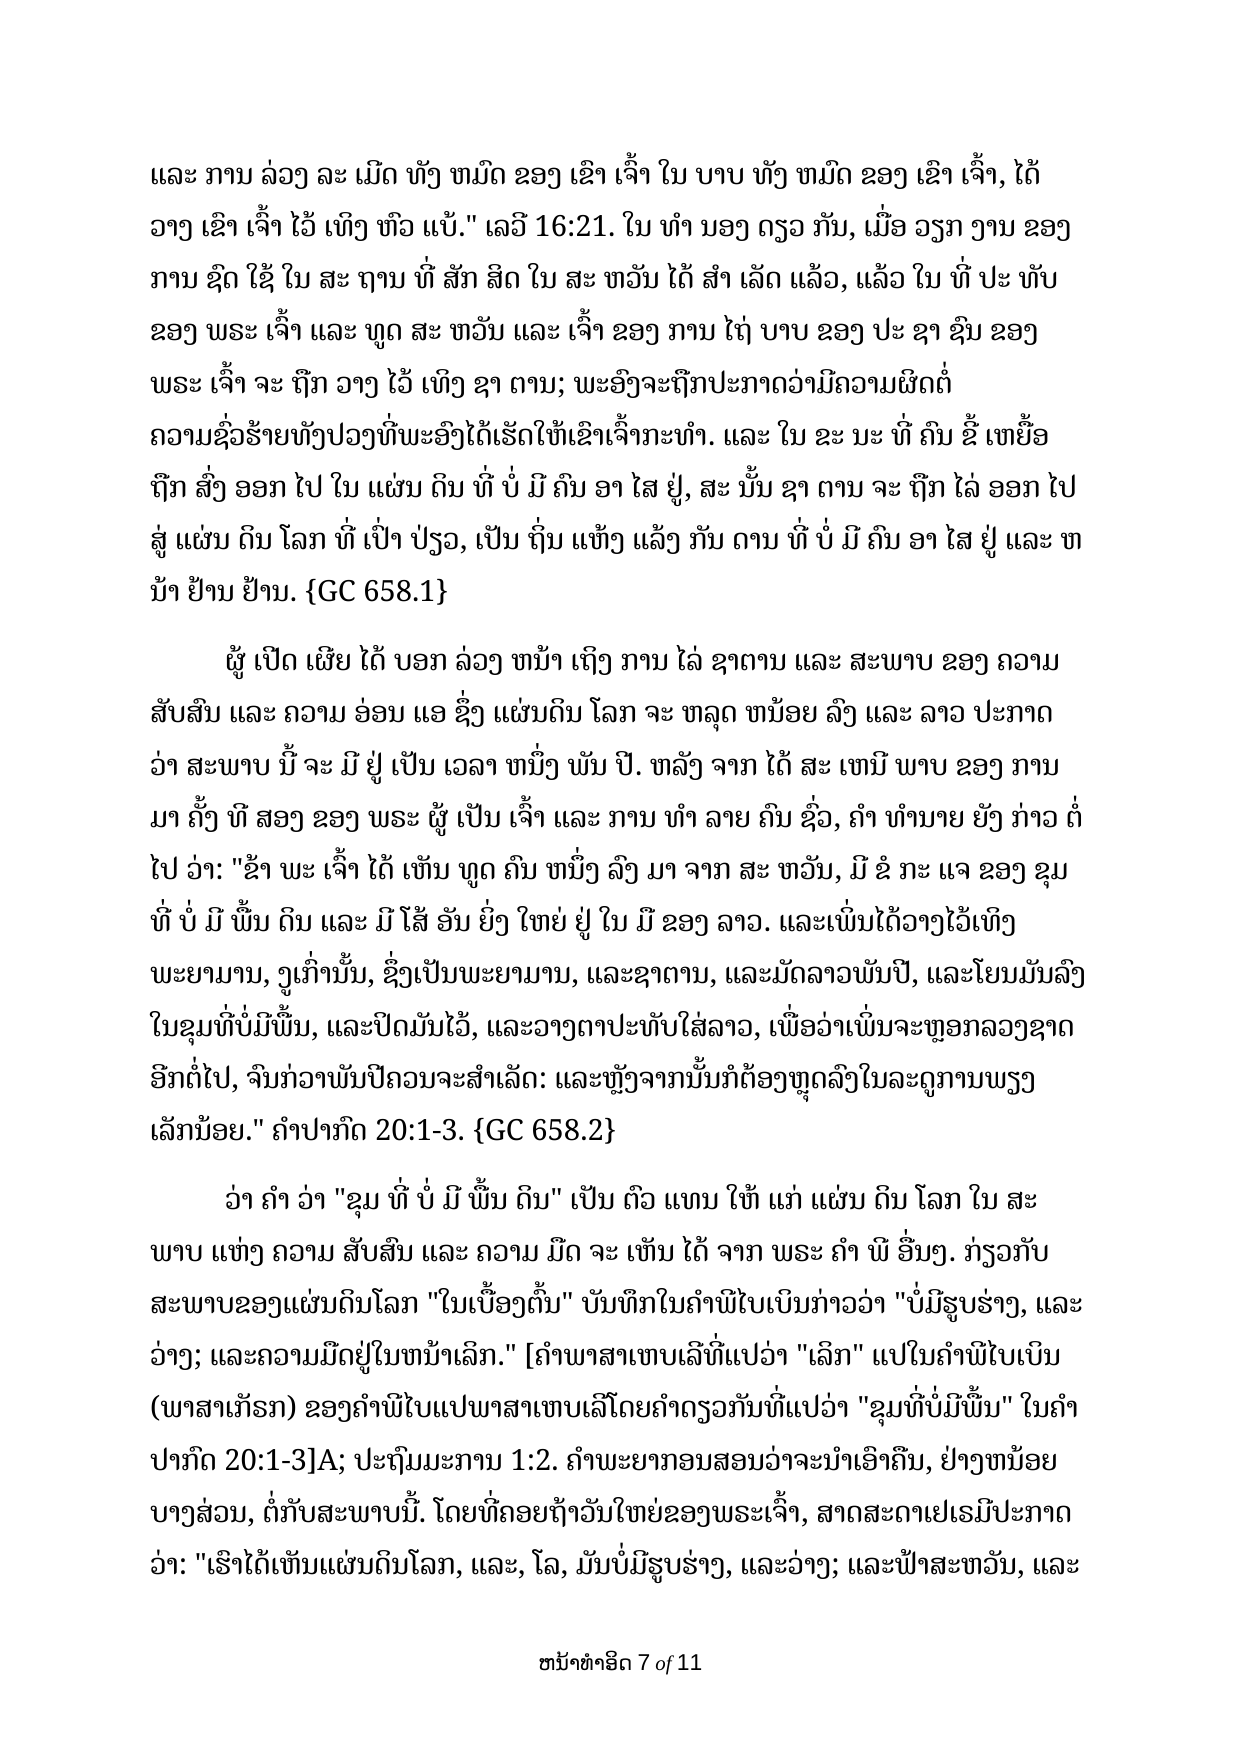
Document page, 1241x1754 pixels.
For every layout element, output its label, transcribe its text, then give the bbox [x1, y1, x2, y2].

text ຜູ້ ເປີດ ເຜີຍ ໄດ້ ບອກ ລ່ວງ ຫນ້າ ເຖິງ ການ ໄລ່ ຊາຕານ ແລະ ສະພາບ ຂອງ ຄວາມ ສັບສົນ ແລະ ຄວາມ ອ່ອນ ແອ ຊຶ່ງ ແຜ່ນດິນ ໂລກ ຈະ ຫລຸດ ຫນ້ອຍ ລົງ ແລະ ລາວ ປະກາດ ວ່າ ສະພາບ ນີ້ ຈະ ມີ ຢູ່ ເປັນ ເວລາ ຫນຶ່ງ ພັນ ປີ. ຫລັງ ຈາກ ໄດ້ ສະ ເຫນີ ພາບ ຂອງ ການ ມາ ຄັ້ງ ທີ ສອງ ຂອງ ພຣະ ຜູ້ ເປັນ ເຈົ້າ ແລະ ການ ທໍາ ລາຍ ຄົນ ຊົ່ວ, ຄໍາ ທໍານາຍ ຍັງ ກ່າວ ຕໍ່ ໄປ ວ່າ: "ຂ້າ ພະ ເຈົ້າ ໄດ້ ເຫັນ ທູດ ຄົນ ຫນຶ່ງ ລົງ ມາ ຈາກ ສະ ຫວັນ, ມີ ຂໍ ກະ ແຈ ຂອງ ຂຸມ ທີ່ ບໍ່ ມີ ພື້ນ ດິນ ແລະ ມີ ໂສ້ ອັນ ຍິ່ງ ໃຫຍ່ ຢູ່ ໃນ ມື ຂອງ ລາວ. ແລະເພິ່ນໄດ້ວາງໄວ້ເທິງພະຍາມານ, ງູເກົ່ານັ້ນ, ຊຶ່ງເປັນພະຍາມານ, ແລະຊາຕານ, ແລະມັດລາວພັນປີ, ແລະໂຍນມັນລົງໃນຂຸມທີ່ບໍ່ມີພື້ນ, ແລະປິດມັນໄວ້, ແລະວາງຕາປະທັບໃສ່ລາວ, ເພື່ອວ່າເພິ່ນຈະຫຼອກລວງຊາດອີກຕໍ່ໄປ, ຈົນກ່ວາພັນປີຄວນຈະສໍາເລັດ: ແລະຫຼັງຈາກນັ້ນກໍຕ້ອງຫຼຸດລົງໃນລະດູການພຽງເລັກນ້ອຍ." ຄໍາປາກົດ 20:1-3. {GC 658.2} [150, 636, 1090, 1154]
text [150, 1175, 1090, 1588]
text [150, 150, 1090, 616]
